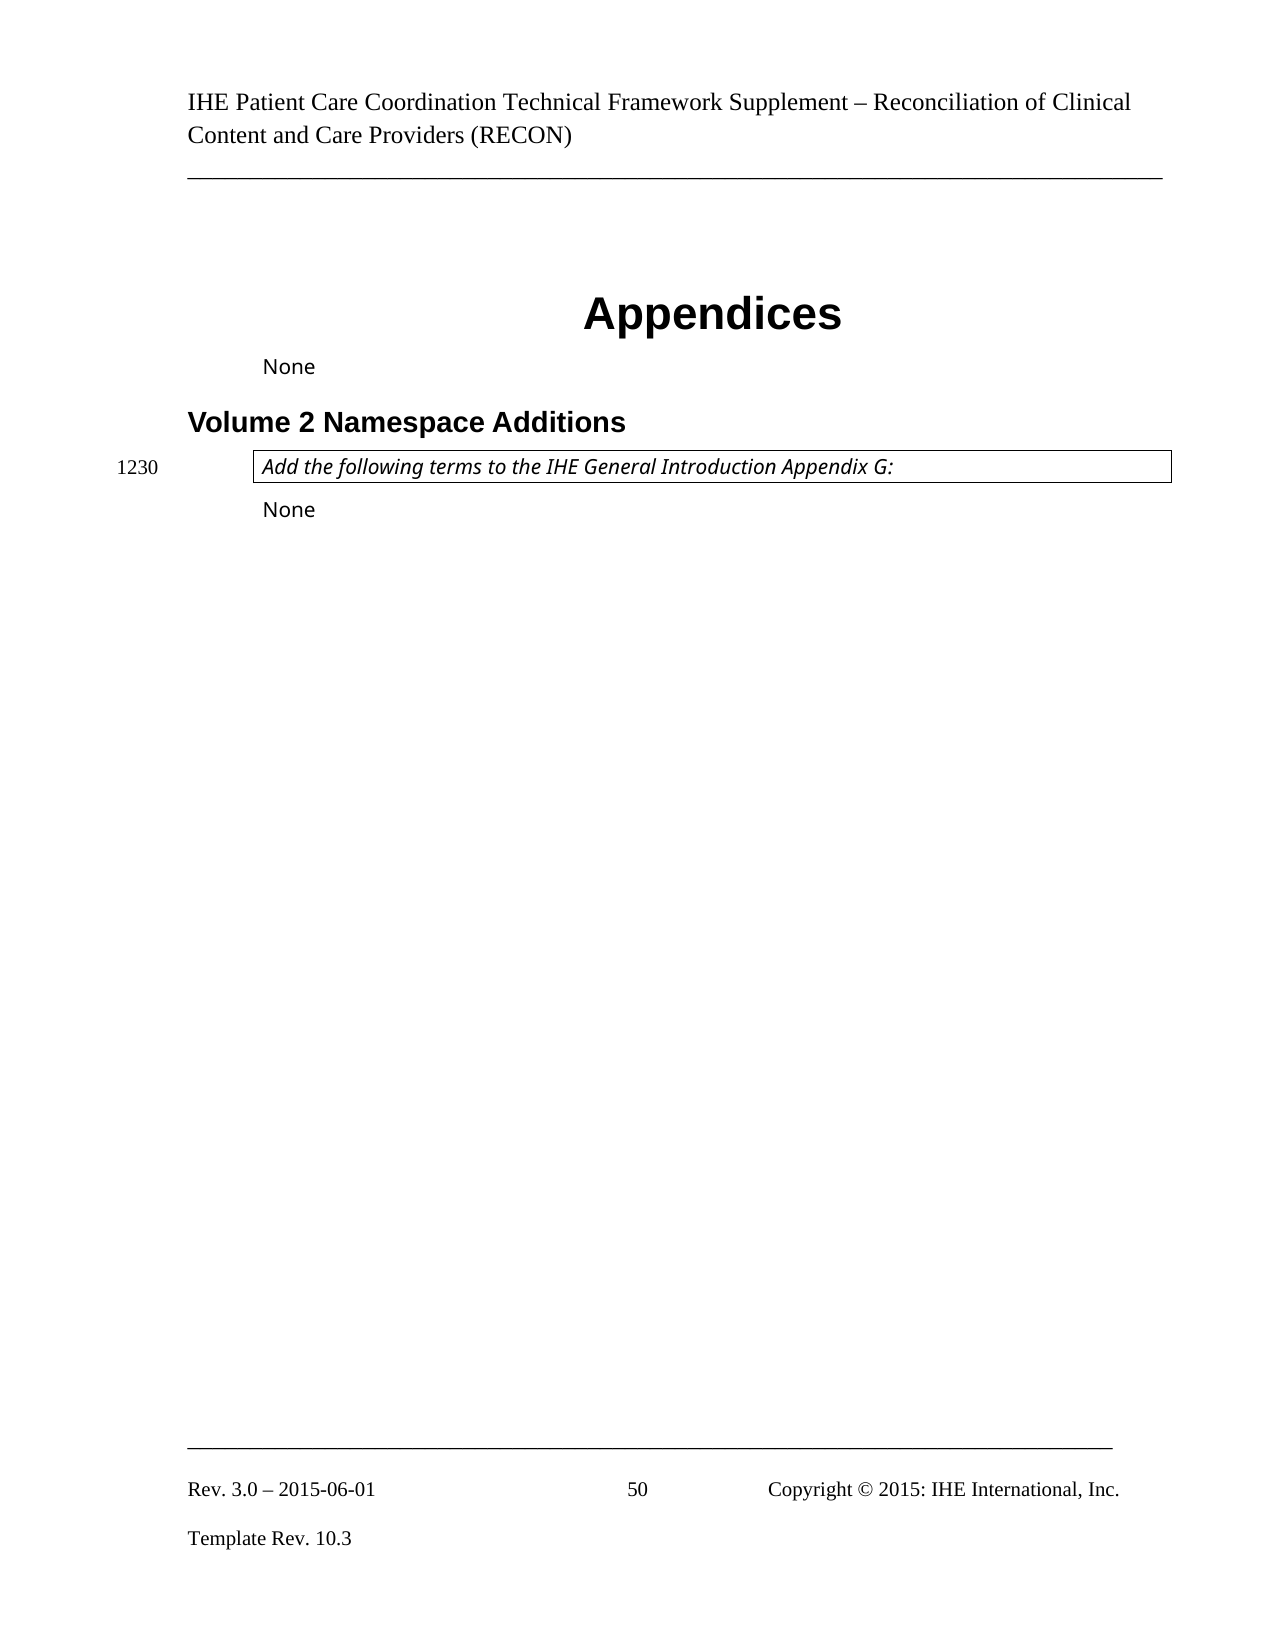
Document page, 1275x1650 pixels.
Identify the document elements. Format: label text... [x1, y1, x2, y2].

text Add the following terms to the IHE General Introduction Appendix G: [254, 451, 1171, 482]
subtitle Volume 2 Namespace Additions [187, 405, 1162, 439]
text None [262, 353, 1162, 380]
title Appendices [187, 286, 1162, 339]
text None [262, 496, 1162, 523]
